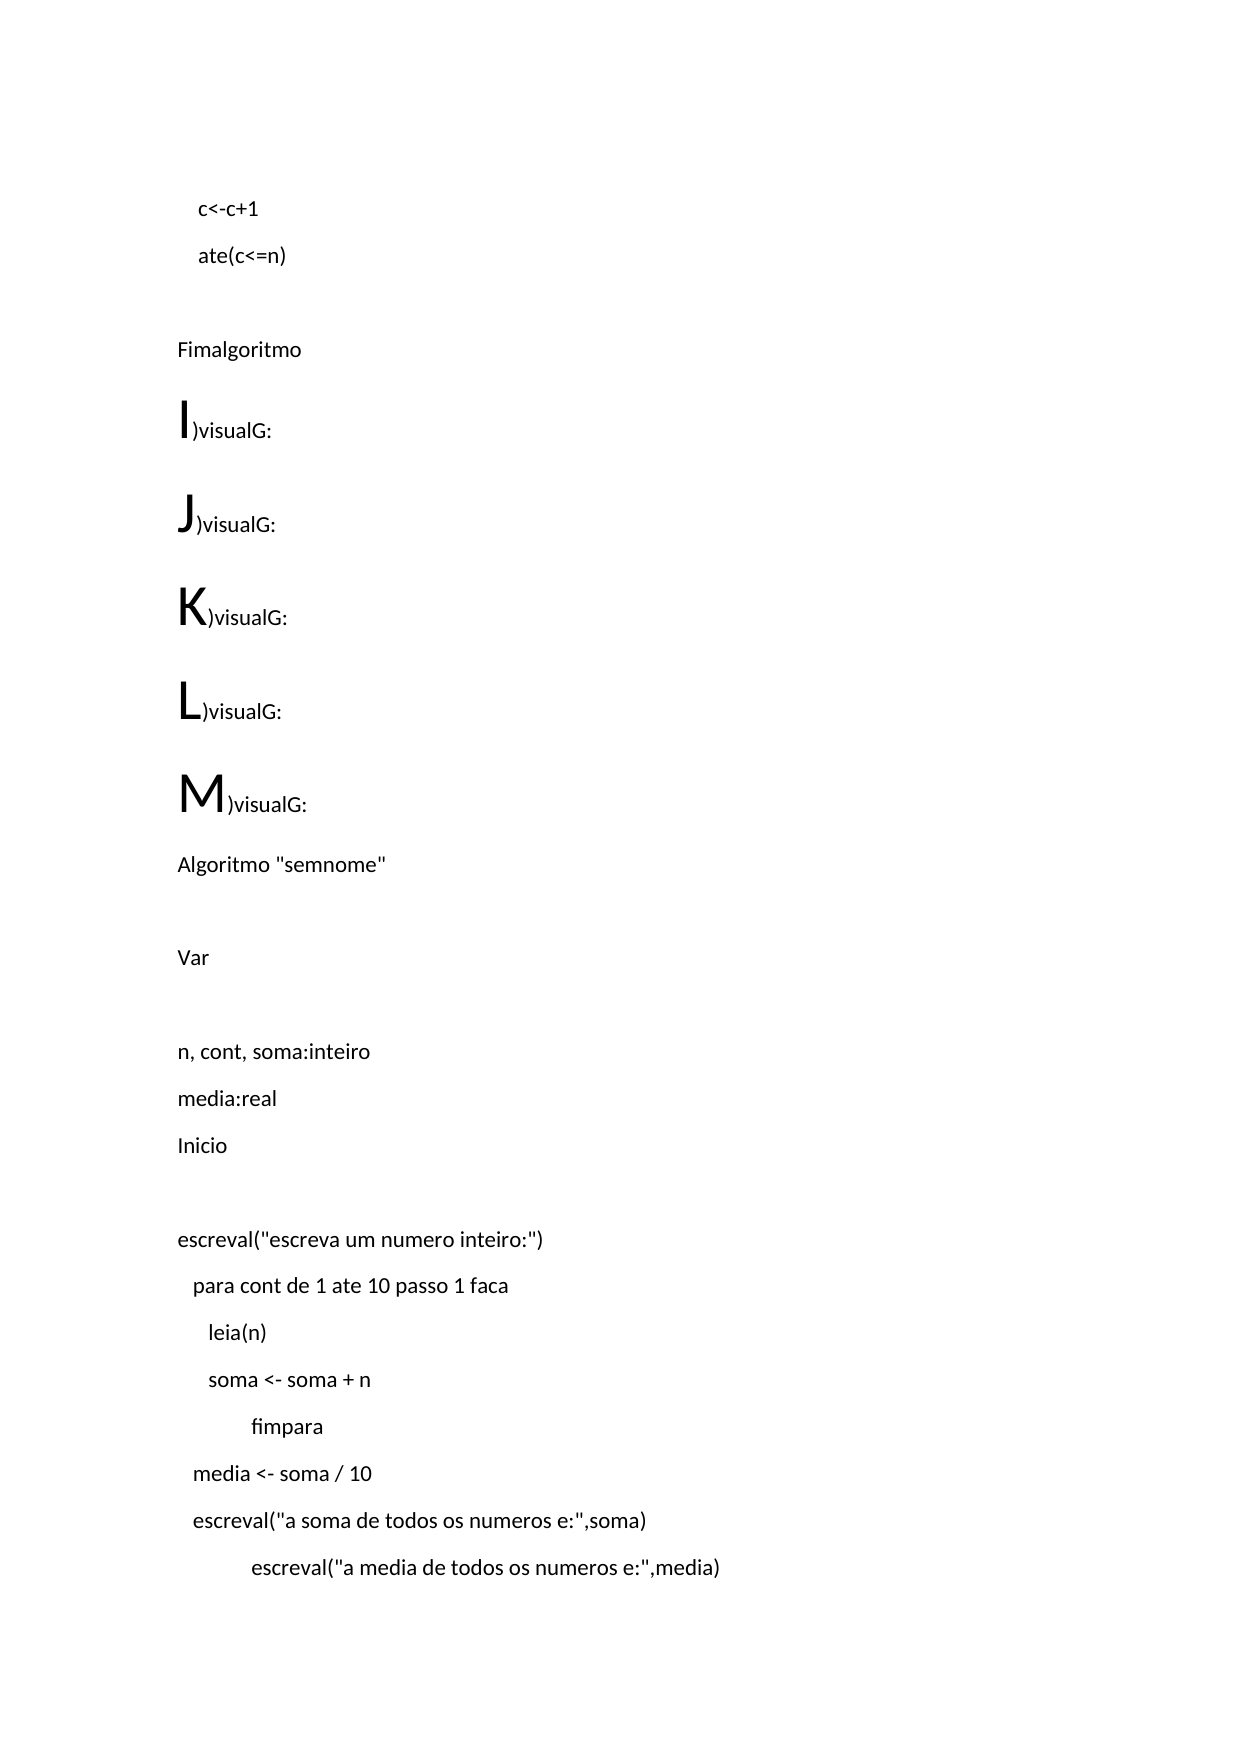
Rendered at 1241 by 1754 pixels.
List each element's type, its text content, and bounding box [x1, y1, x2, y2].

text Algoritmo "semnome" [177, 850, 1063, 878]
text escreval("escreva um numero inteiro:") [177, 1225, 1063, 1253]
text escreval("a soma de todos os numeros e:",soma) [177, 1506, 1063, 1534]
text soma <- soma + n [177, 1365, 1063, 1393]
text I)visualG: [177, 382, 1063, 453]
text n, cont, soma:inteiro [177, 1037, 1063, 1065]
text c<-c+1 [177, 194, 1063, 222]
text Fimalgoritmo [177, 335, 1063, 363]
text leia(n) [177, 1318, 1063, 1346]
text escreval("a media de todos os numeros e:",media) [177, 1553, 1063, 1581]
text Var [177, 943, 1063, 971]
text media:real [177, 1084, 1063, 1112]
text para cont de 1 ate 10 passo 1 faca [177, 1272, 1063, 1299]
text K)visualG: [177, 569, 1063, 640]
text L)visualG: [177, 663, 1063, 734]
text media <- soma / 10 [177, 1459, 1063, 1487]
text M)visualG: [177, 756, 1063, 827]
text Inicio [177, 1131, 1063, 1159]
text ate(c<=n) [177, 241, 1063, 269]
text fimpara [177, 1412, 1063, 1440]
text J)visualG: [177, 476, 1063, 547]
